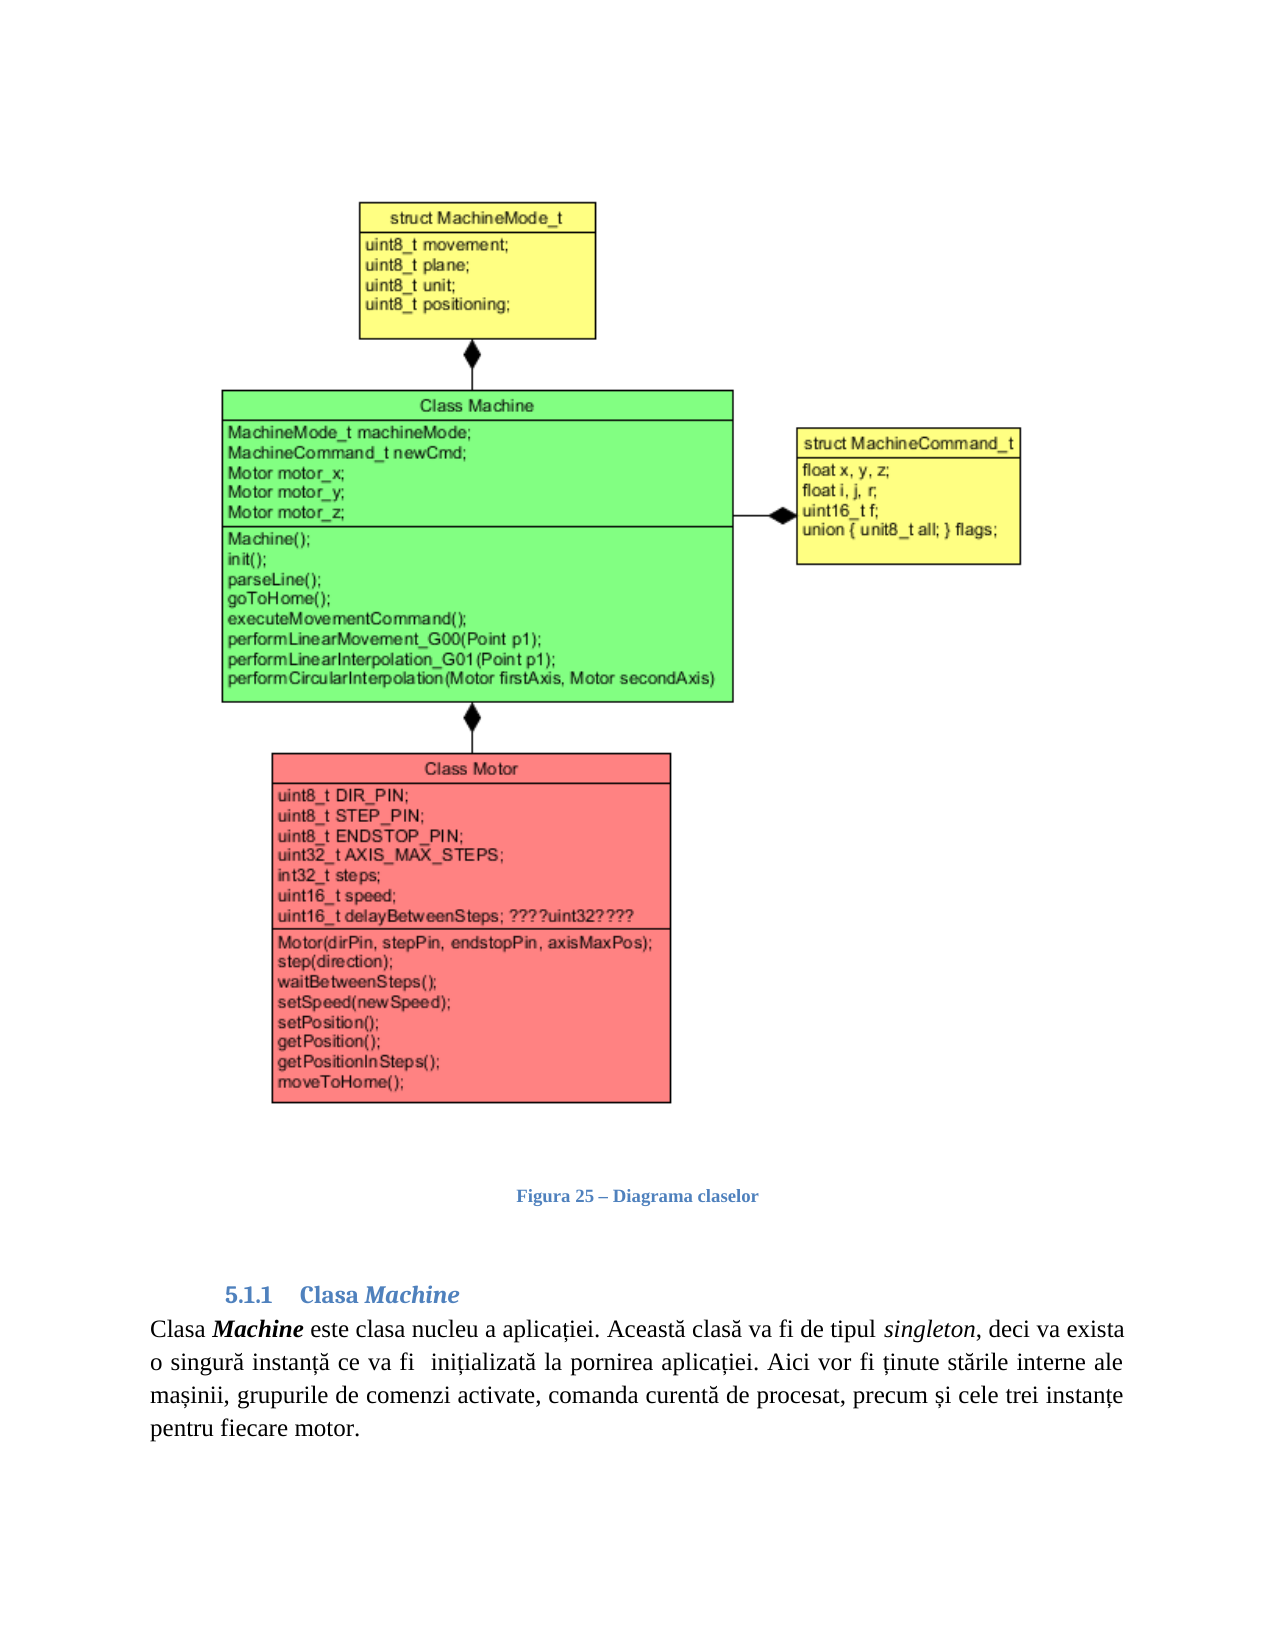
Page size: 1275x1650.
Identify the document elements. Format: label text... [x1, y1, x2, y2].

text Clasa Machine este clasa nucleu a aplicației. Această clasă va fi de tipul singleton, deci va exista o singură instanță ce va fi inițializată la pornirea aplicației. Aici vor fi ținute stările interne ale mașinii, grupurile de comenzi activate, comanda curentă de procesat, precum și cele trei instanțe pentru fiecare motor. [150, 1314, 1125, 1442]
picture [175, 149, 1101, 1160]
subtitle Clasa Machine [225, 1281, 1125, 1309]
